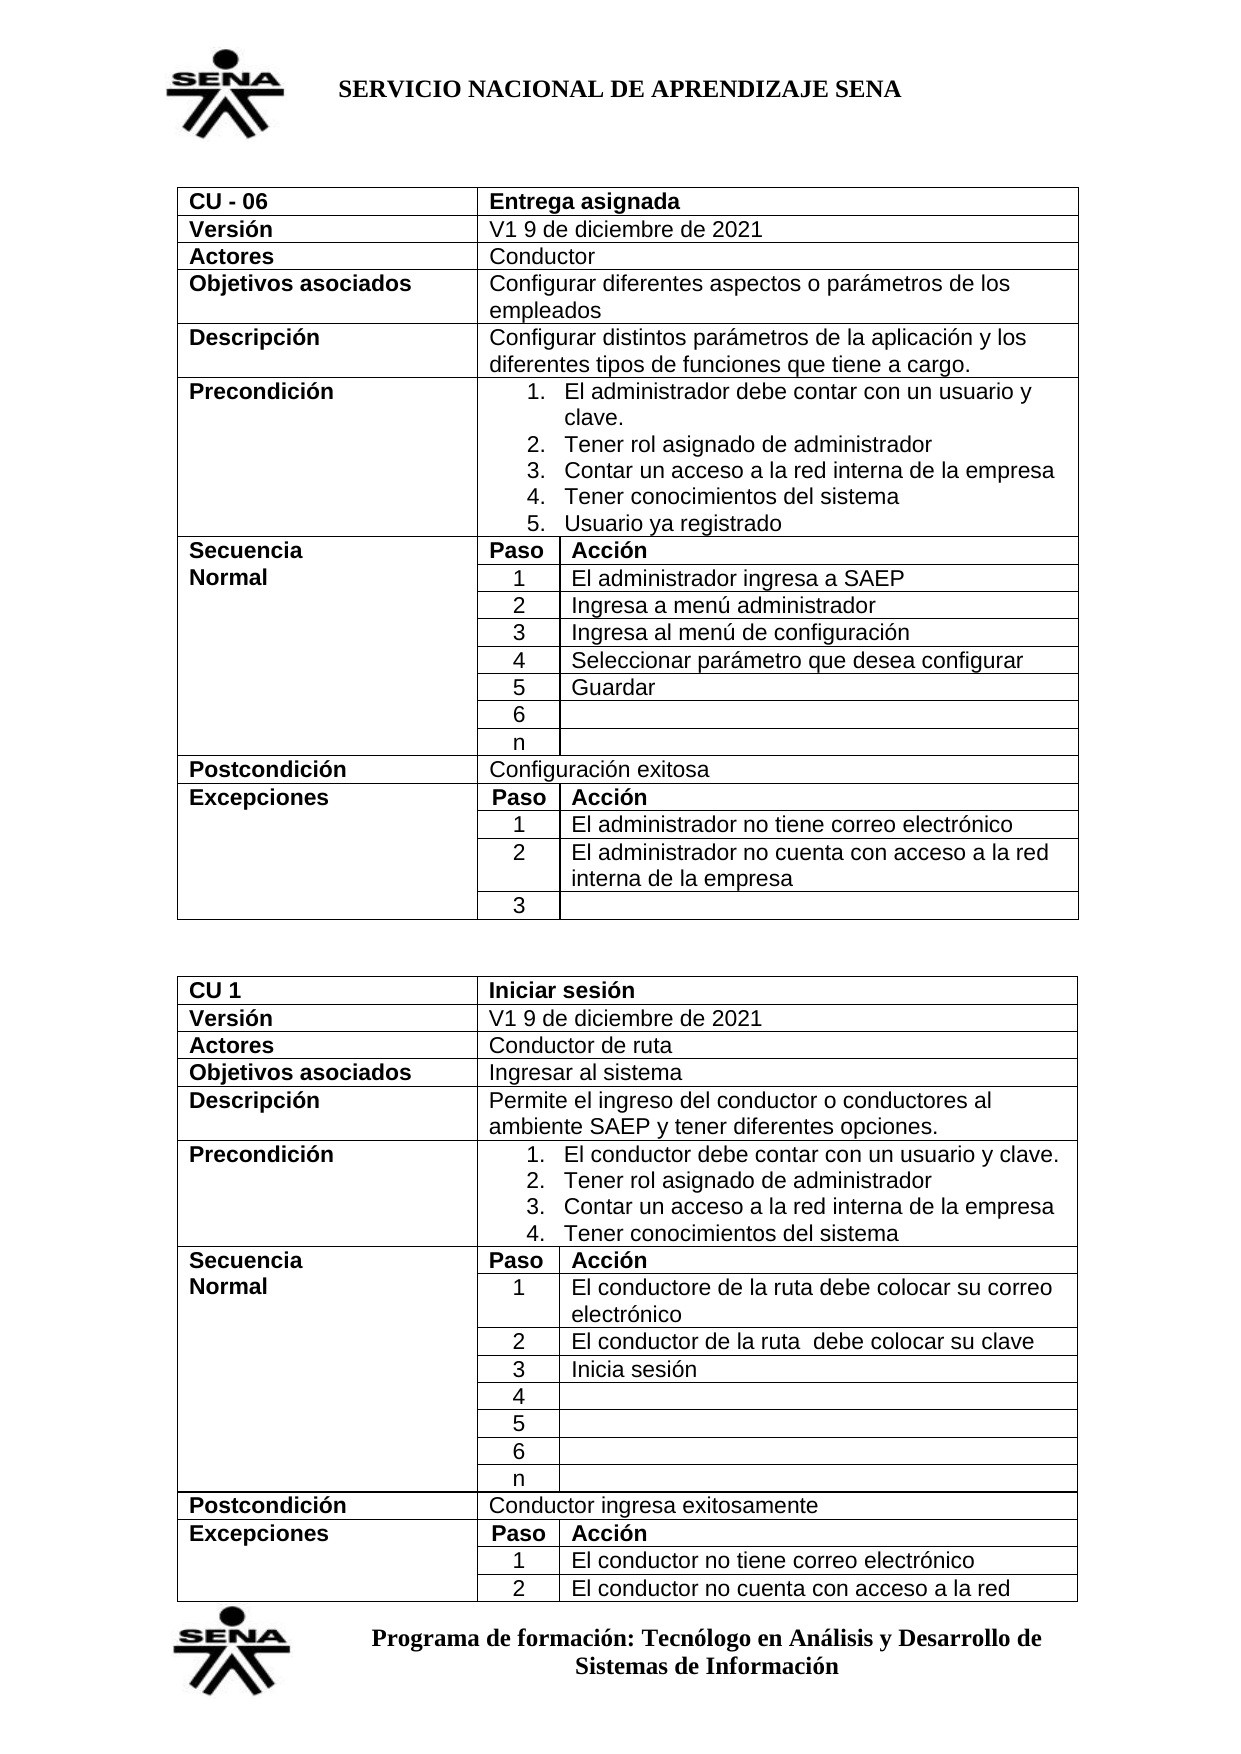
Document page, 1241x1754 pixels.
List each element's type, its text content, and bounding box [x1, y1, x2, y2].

table_cell Actores [178, 1032, 477, 1058]
table_cell 6 [478, 701, 559, 728]
table_cell Ingresa a menú administrador [561, 592, 1078, 618]
table_header CU 1 [178, 977, 477, 1003]
table_cell Postcondición [178, 1493, 477, 1519]
table_cell 4 [478, 647, 559, 673]
table_cell Ingresa al menú de configuración [561, 619, 1078, 646]
table_cell Paso [478, 1247, 559, 1273]
table_cell El conductor no cuenta con acceso a la red interna de la empresa [560, 1575, 1077, 1601]
table_cell 2 [478, 1575, 559, 1601]
table_cell Excepciones [178, 1520, 477, 1601]
table_cell Configurar distintos parámetros de la aplicación y los diferentes tipos de funciones que tiene a cargo. [478, 324, 1078, 377]
table_cell 1 [478, 1547, 559, 1574]
table_header Iniciar sesión [478, 977, 1077, 1003]
table_cell El conductor no tiene correo electrónico [560, 1547, 1077, 1574]
table_cell [560, 1383, 1077, 1409]
picture [164, 47, 287, 142]
table_cell Secuencia Normal [178, 1247, 477, 1491]
table_header Entrega asignada [478, 188, 1078, 214]
table_cell Acción [560, 1520, 1077, 1546]
table_cell Actores [178, 243, 477, 269]
table_cell 4 [478, 1383, 559, 1409]
table_cell Acción [561, 537, 1078, 563]
table_cell El conductor de la ruta debe colocar su clave [560, 1328, 1077, 1354]
table_cell 1 [478, 1274, 559, 1327]
table_cell 6 [478, 1438, 559, 1464]
table_cell 5 [478, 674, 559, 700]
table_cell V1 9 de diciembre de 2021 [478, 1005, 1077, 1031]
table_header CU - 06 [178, 188, 477, 214]
table_cell El administrador no cuenta con acceso a la red interna de la empresa [561, 839, 1078, 891]
table_cell Paso [478, 784, 559, 810]
table_cell Paso [478, 1520, 559, 1546]
table_cell [561, 701, 1078, 728]
table_cell 2 [478, 839, 559, 891]
table_cell El conductor debe contar con un usuario y clave. Tener rol asignado de administrador Contar un acceso a la red interna de la empresa Tener conocimientos del sistema [478, 1141, 1077, 1246]
table_cell Precondición [178, 378, 477, 536]
table_cell Paso [478, 537, 559, 563]
picture [171, 1603, 293, 1699]
table_cell [560, 1438, 1077, 1464]
table_cell 5 [478, 1410, 559, 1437]
table_cell Seleccionar parámetro que desea configurar [561, 647, 1078, 673]
table_cell Versión [178, 1005, 477, 1031]
table_cell Permite el ingreso del conductor o conductores al ambiente SAEP y tener diferentes opciones. [478, 1087, 1077, 1139]
table_cell n [478, 1465, 559, 1491]
table_cell V1 9 de diciembre de 2021 [478, 216, 1078, 242]
table_cell Precondición [178, 1141, 477, 1246]
table_cell El administrador no tiene correo electrónico [561, 811, 1078, 837]
table_cell 1 [478, 565, 559, 591]
table_cell 3 [478, 619, 559, 646]
table_cell Objetivos asociados [178, 1059, 477, 1086]
table_cell El administrador ingresa a SAEP [561, 565, 1078, 591]
table_cell Ingresar al sistema [478, 1059, 1077, 1086]
table_cell Descripción [178, 324, 477, 377]
table_cell Guardar [561, 674, 1078, 700]
table_cell Acción [561, 784, 1078, 810]
table_cell El administrador debe contar con un usuario y clave. Tener rol asignado de administrador Contar un acceso a la red interna de la empresa Tener conocimientos del sistema Usuario ya registrado [478, 378, 1078, 536]
table_cell El conductore de la ruta debe colocar su correo electrónico [560, 1274, 1077, 1327]
table_cell [561, 892, 1078, 918]
table_cell Conductor de ruta [478, 1032, 1077, 1058]
table_cell Descripción [178, 1087, 477, 1139]
table_cell Conductor ingresa exitosamente [478, 1493, 1077, 1519]
table_cell 1 [478, 811, 559, 837]
table_cell 3 [478, 1356, 559, 1382]
table_cell 3 [478, 892, 559, 918]
table_cell Excepciones [178, 784, 477, 918]
table_cell Conductor [478, 243, 1078, 269]
table_cell [560, 1410, 1077, 1437]
table_cell Versión [178, 216, 477, 242]
table_cell Configurar diferentes aspectos o parámetros de los empleados [478, 270, 1078, 323]
table_cell Postcondición [178, 756, 477, 783]
table_cell 2 [478, 592, 559, 618]
table_cell Inicia sesión [560, 1356, 1077, 1382]
table_cell [560, 1465, 1077, 1491]
table_cell 2 [478, 1328, 559, 1354]
table_cell Acción [560, 1247, 1077, 1273]
table_cell Configuración exitosa [478, 756, 1078, 783]
table_cell [561, 729, 1078, 755]
table_cell n [478, 729, 559, 755]
table_cell Objetivos asociados [178, 270, 477, 323]
table_cell Secuencia Normal [178, 537, 477, 755]
